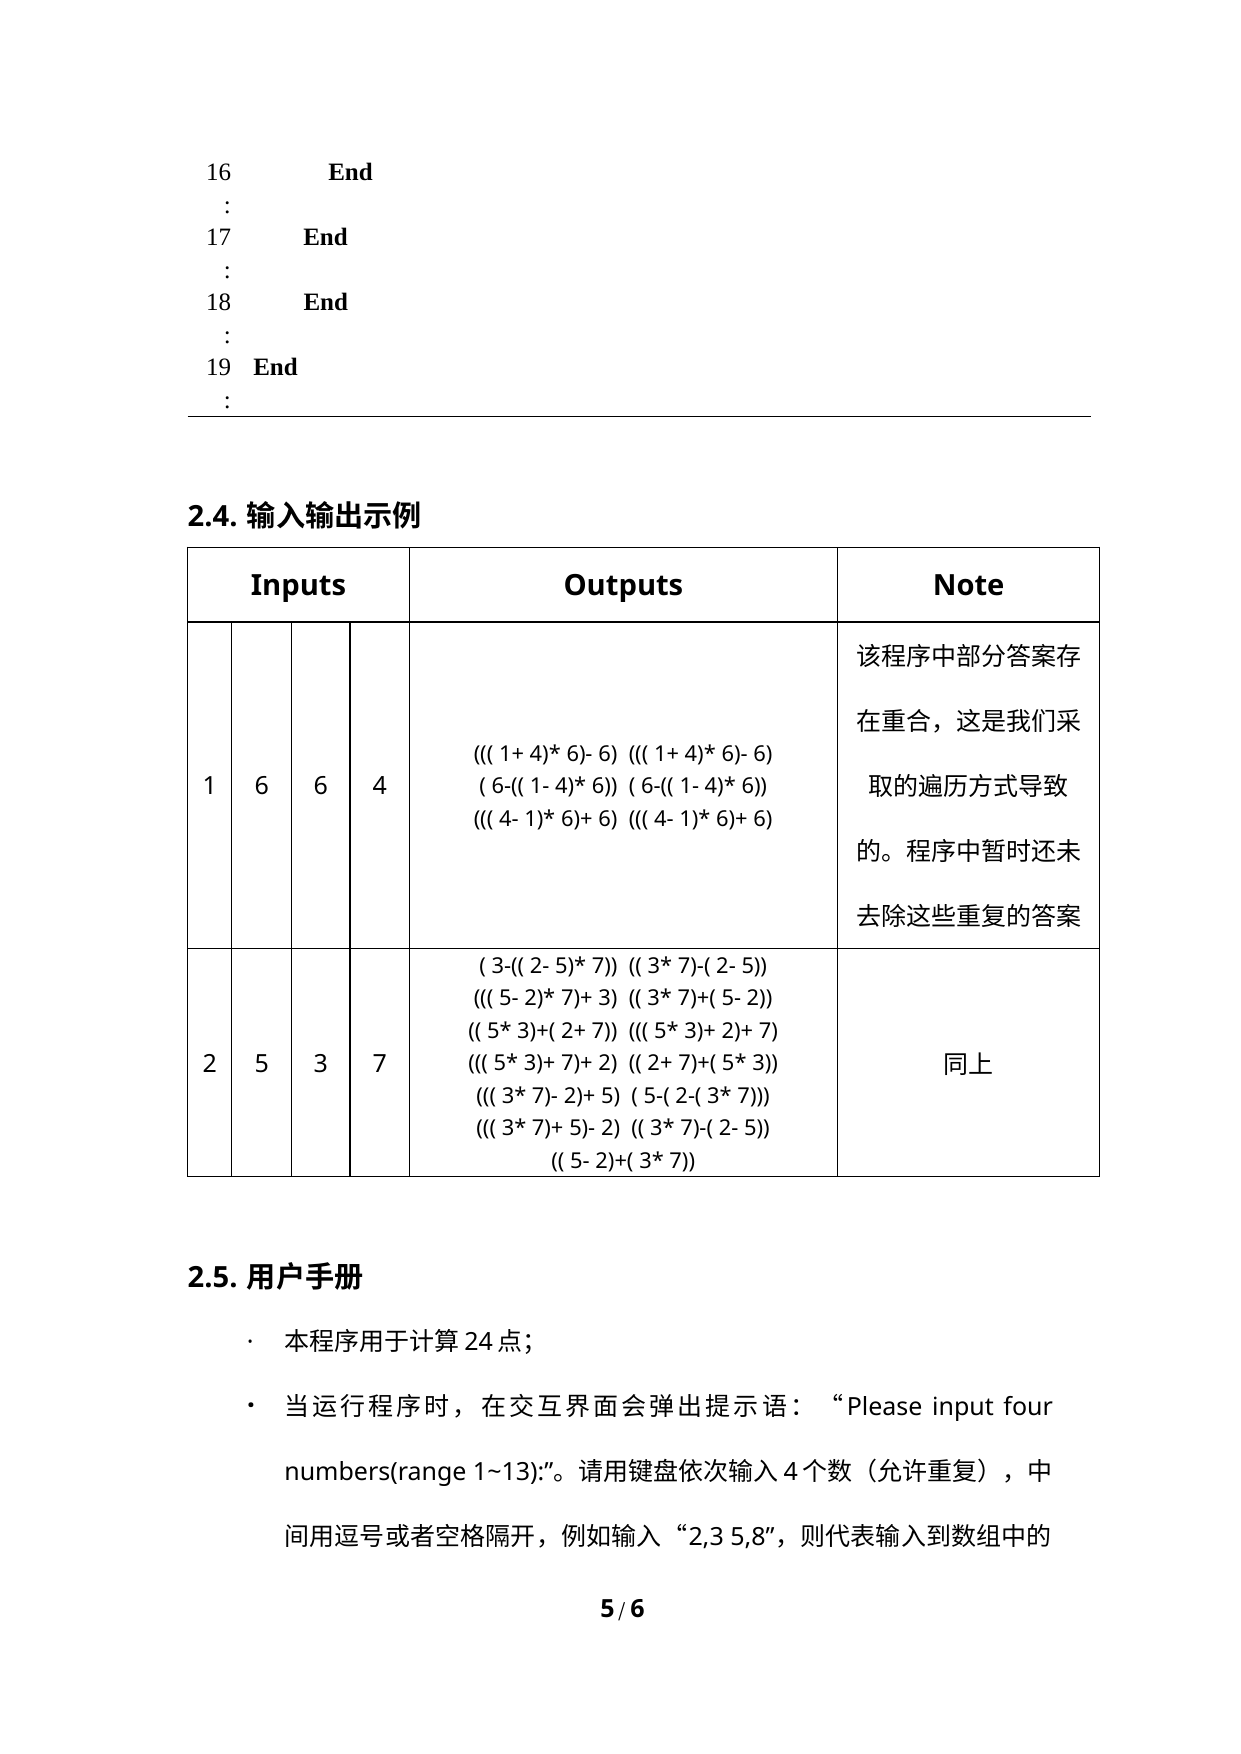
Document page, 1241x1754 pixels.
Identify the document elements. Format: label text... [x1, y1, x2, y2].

table_cell 该程序中部分答案存在重合，这是我们采取的遍历方式导致的。程序中暂时还未去除这些重复的答案 [838, 623, 1099, 947]
table_cell ( 3-(( 2- 5)* 7)) (( 3* 7)-( 2- 5)) ((( 5- 2)* 7)+ 3) (( 3* 7)+( 5- 2)) (( 5* 3)+( 2+ 7)) ((( 5* 3)+ 2)+ 7) ((( 5* 3)+ 7)+ 2) (( 2+ 7)+( 5* 3)) ((( 3* 7)- 2)+ 5) ( 5-( 2-( 3* 7))) ((( 3* 7)+ 5)- 2) (( 3* 7)-( 2- 5)) (( 5- 2)+( 3* 7)) [410, 949, 837, 1176]
table_cell End [242, 286, 1091, 351]
table_header Inputs [188, 548, 409, 621]
table_cell 5 [232, 949, 291, 1176]
table_cell 1 [188, 623, 231, 947]
table_cell End [242, 221, 1091, 286]
list 用户手册 [187, 1242, 1053, 1307]
table_header Outputs [410, 548, 837, 621]
table_cell 同上 [838, 949, 1099, 1176]
table_cell 19: [188, 351, 242, 416]
table_cell 3 [292, 949, 349, 1176]
table_cell 2 [188, 949, 231, 1176]
table_cell ((( 1+ 4)* 6)- 6) ((( 1+ 4)* 6)- 6) ( 6-(( 1- 4)* 6)) ( 6-(( 1- 4)* 6)) ((( 4- 1)* 6)+ 6) ((( 4- 1)* 6)+ 6) [410, 623, 837, 947]
table_header Note [838, 548, 1099, 621]
list 本程序用于计算24点； [247, 1307, 1053, 1372]
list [247, 1372, 1053, 1567]
table_cell 6 [292, 623, 349, 947]
table_cell 18: [188, 286, 242, 351]
table_cell End [242, 156, 1091, 221]
list 输入输出示例 [187, 482, 1053, 547]
table_cell 17: [188, 221, 242, 286]
table_cell 6 [232, 623, 291, 947]
table_cell 4 [351, 623, 409, 947]
table_cell 7 [351, 949, 409, 1176]
table_cell 16: [188, 156, 242, 221]
table_cell End [242, 351, 1091, 416]
